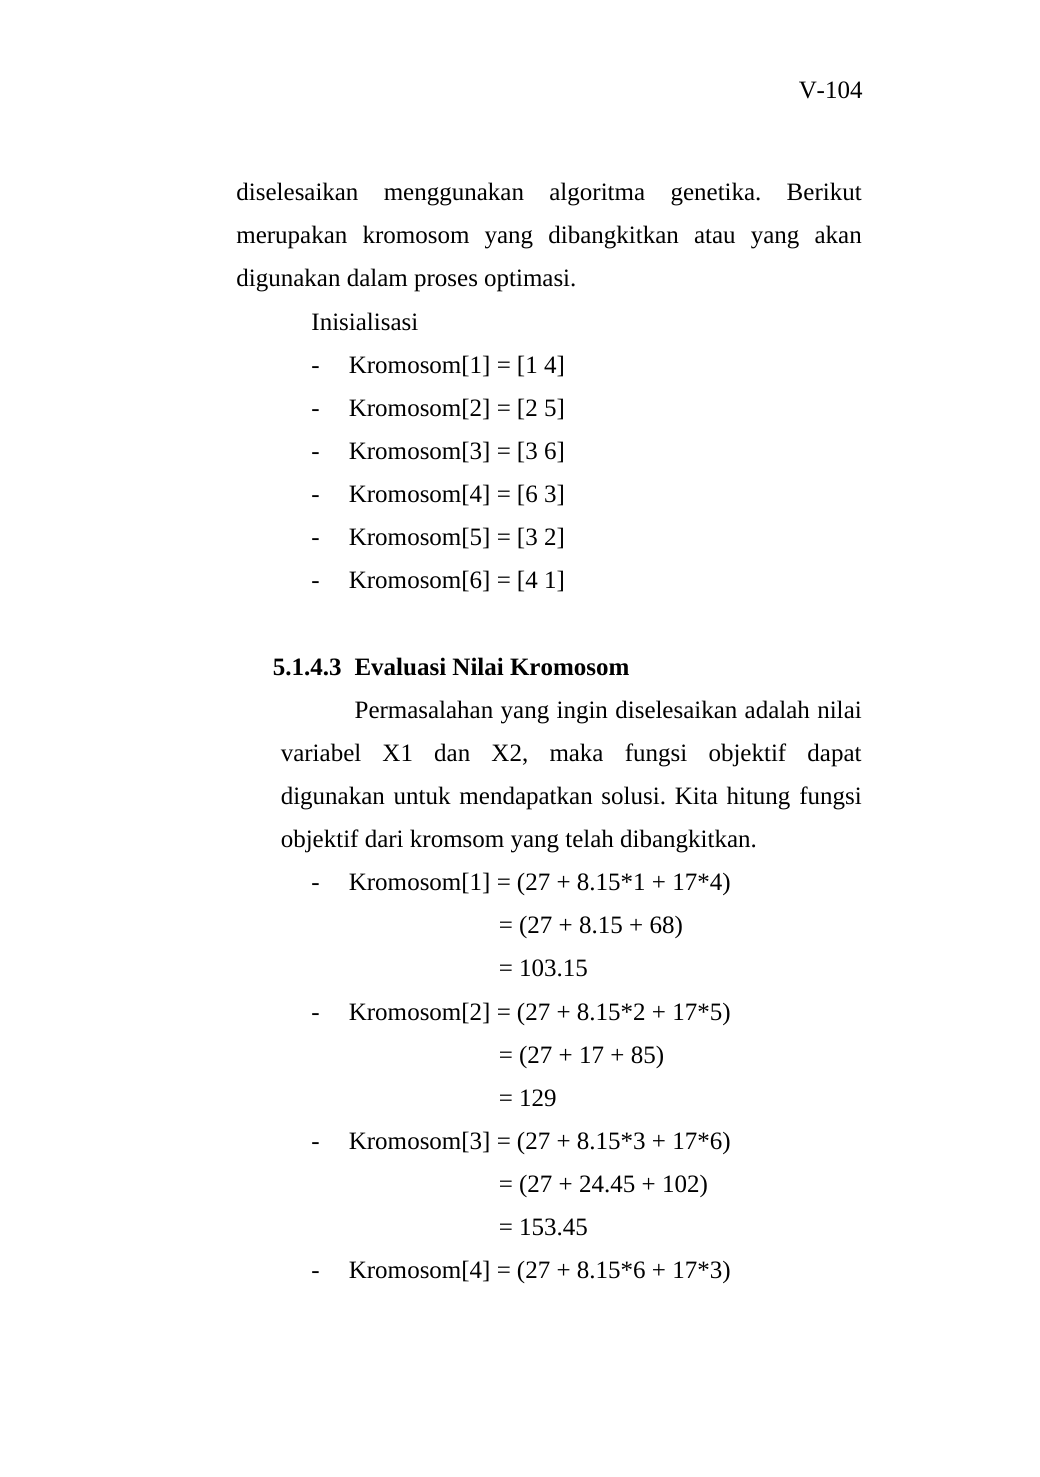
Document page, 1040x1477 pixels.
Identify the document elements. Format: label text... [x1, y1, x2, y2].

list Kromosom[3] = (27 + 8.15*3 + 17*6) [311, 1126, 862, 1155]
list = 103.15 [461, 953, 862, 982]
list = (27 + 8.15 + 68) [461, 910, 862, 939]
list Permasalahan yang ingin diselesaikan adalah nilai variabel X1 dan X2, maka fungsi objektif dapat digunakan untuk mendapatkan solusi. Kita hitung fungsi objektif dari kromsom yang telah dibangkitkan. [281, 695, 862, 853]
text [236, 177, 862, 292]
list Kromosom[3] = [3 6] [311, 436, 862, 465]
list Kromosom[4] = (27 + 8.15*6 + 17*3) [311, 1255, 862, 1284]
list Kromosom[2] = [2 5] [311, 393, 862, 422]
list Kromosom[2] = (27 + 8.15*2 + 17*5) [311, 997, 862, 1025]
list = (27 + 17 + 85) [461, 1040, 862, 1068]
list Kromosom[5] = [3 2] [311, 522, 862, 551]
list = (27 + 24.45 + 102) [461, 1169, 862, 1198]
list Kromosom[1] = (27 + 8.15*1 + 17*4) [311, 867, 862, 896]
list Evaluasi Nilai Kromosom [273, 652, 862, 680]
list Kromosom[4] = [6 3] [311, 479, 862, 508]
list Kromosom[1] = [1 4] [311, 350, 862, 378]
list = 153.45 [461, 1212, 862, 1241]
list = 129 [461, 1083, 862, 1112]
list Inisialisasi [311, 307, 862, 335]
list Kromosom[6] = [4 1] [311, 565, 862, 594]
